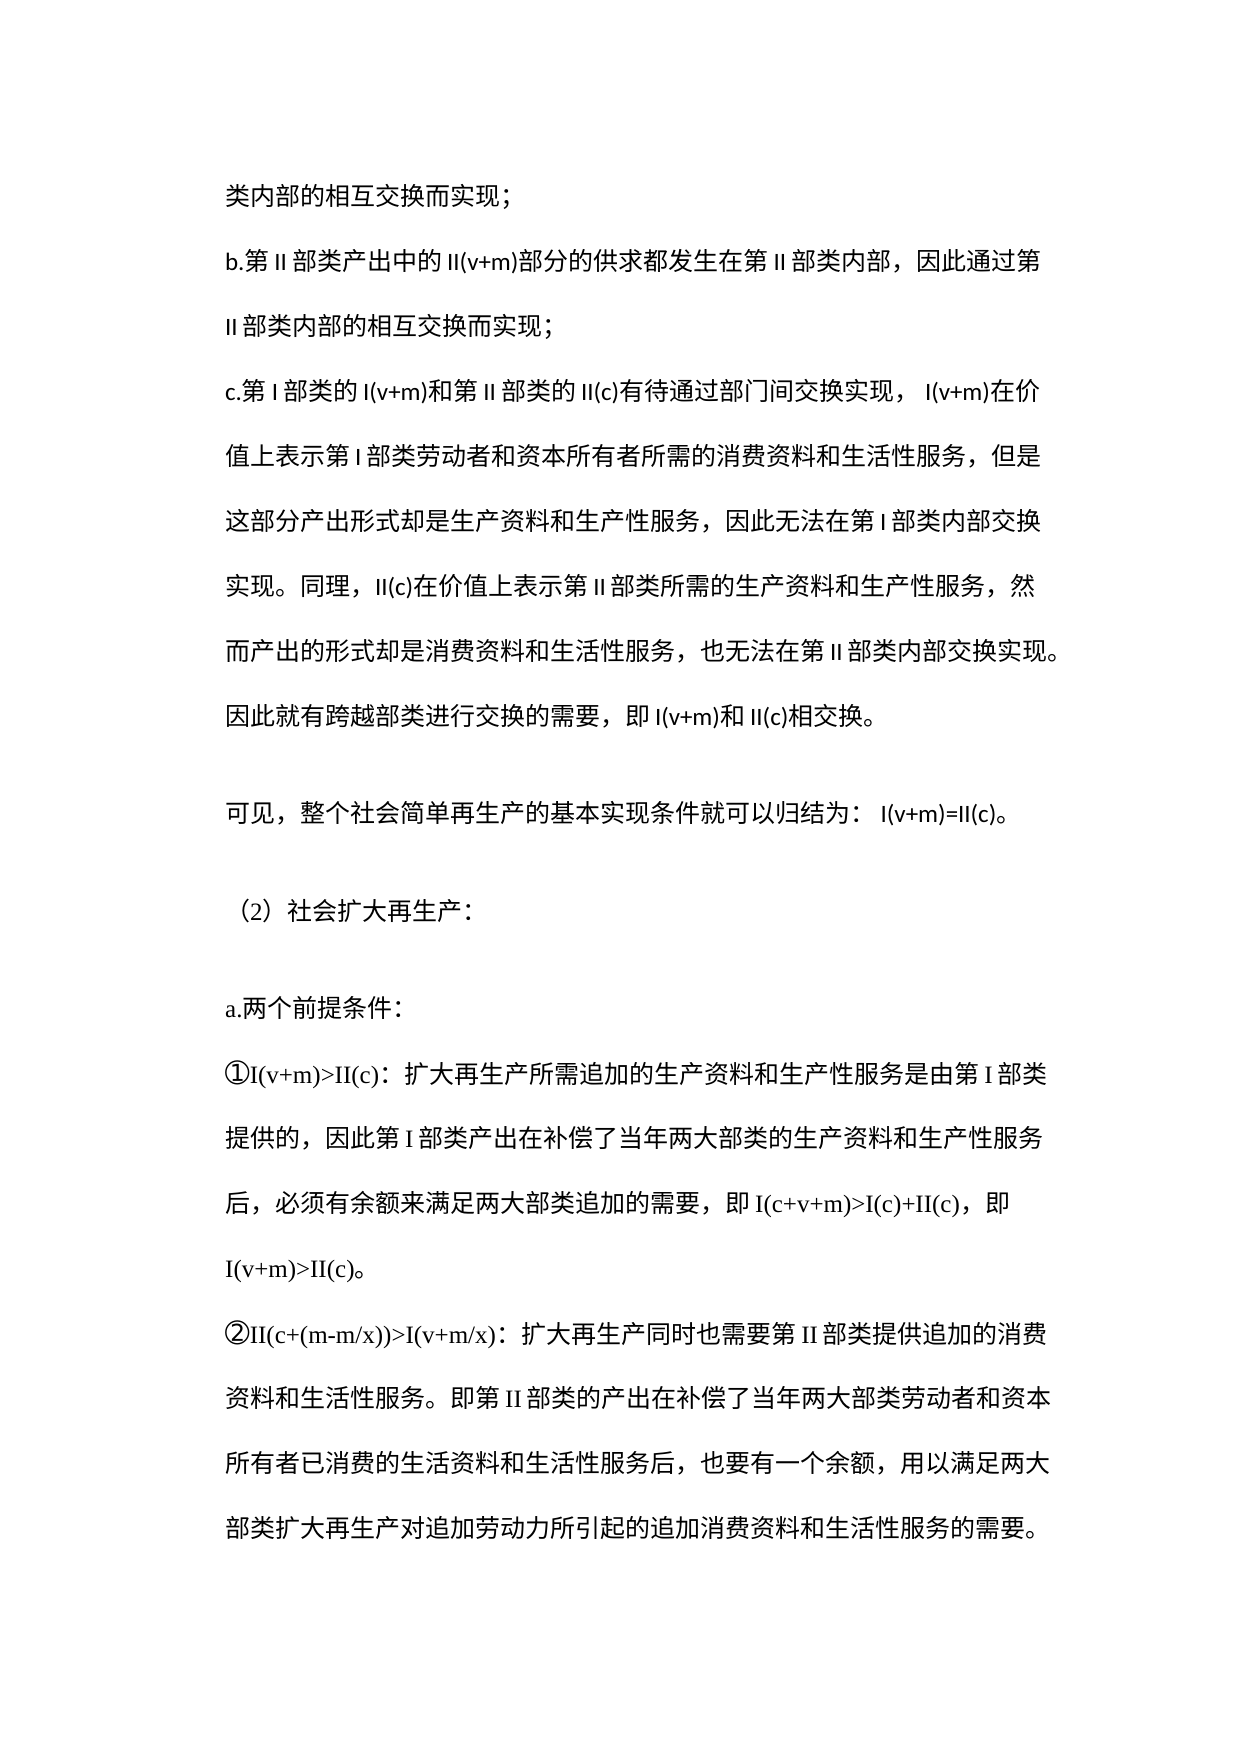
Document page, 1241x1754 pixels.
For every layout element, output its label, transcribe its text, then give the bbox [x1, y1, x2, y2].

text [225, 162, 1053, 227]
text c.第I部类的I(v+m)和第II部类的II(c)有待通过部门间交换实现， I(v+m)在价值上表示第I部类劳动者和资本所有者所需的消费资料和生活性服务，但是这部分产出形式却是生产资料和生产性服务，因此无法在第I部类内部交换实现。同理，II(c)在价值上表示第II部类所需的生产资料和生产性服务，然而产出的形式却是消费资料和生活性服务，也无法在第II部类内部交换实现。因此就有跨越部类进行交换的需要，即I(v+m)和II(c)相交换。 [225, 357, 1053, 747]
list ➀I(v+m)>II(c)：扩大再生产所需追加的生产资料和生产性服务是由第I部类提供的，因此第I部类产出在补偿了当年两大部类的生产资料和生产性服务后，必须有余额来满足两大部类追加的需要，即I(c+v+m)>I(c)+II(c)，即I(v+m)>II(c)。 [225, 1039, 1053, 1299]
list a.两个前提条件： [225, 974, 1053, 1039]
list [225, 1299, 1053, 1559]
list （2）社会扩大再生产： [225, 877, 1053, 942]
text b.第II部类产出中的II(v+m)部分的供求都发生在第II部类内部，因此通过第II部类内部的相互交换而实现； [225, 227, 1053, 357]
text 可见，整个社会简单再生产的基本实现条件就可以归结为： I(v+m)=II(c)。 [225, 779, 1053, 844]
